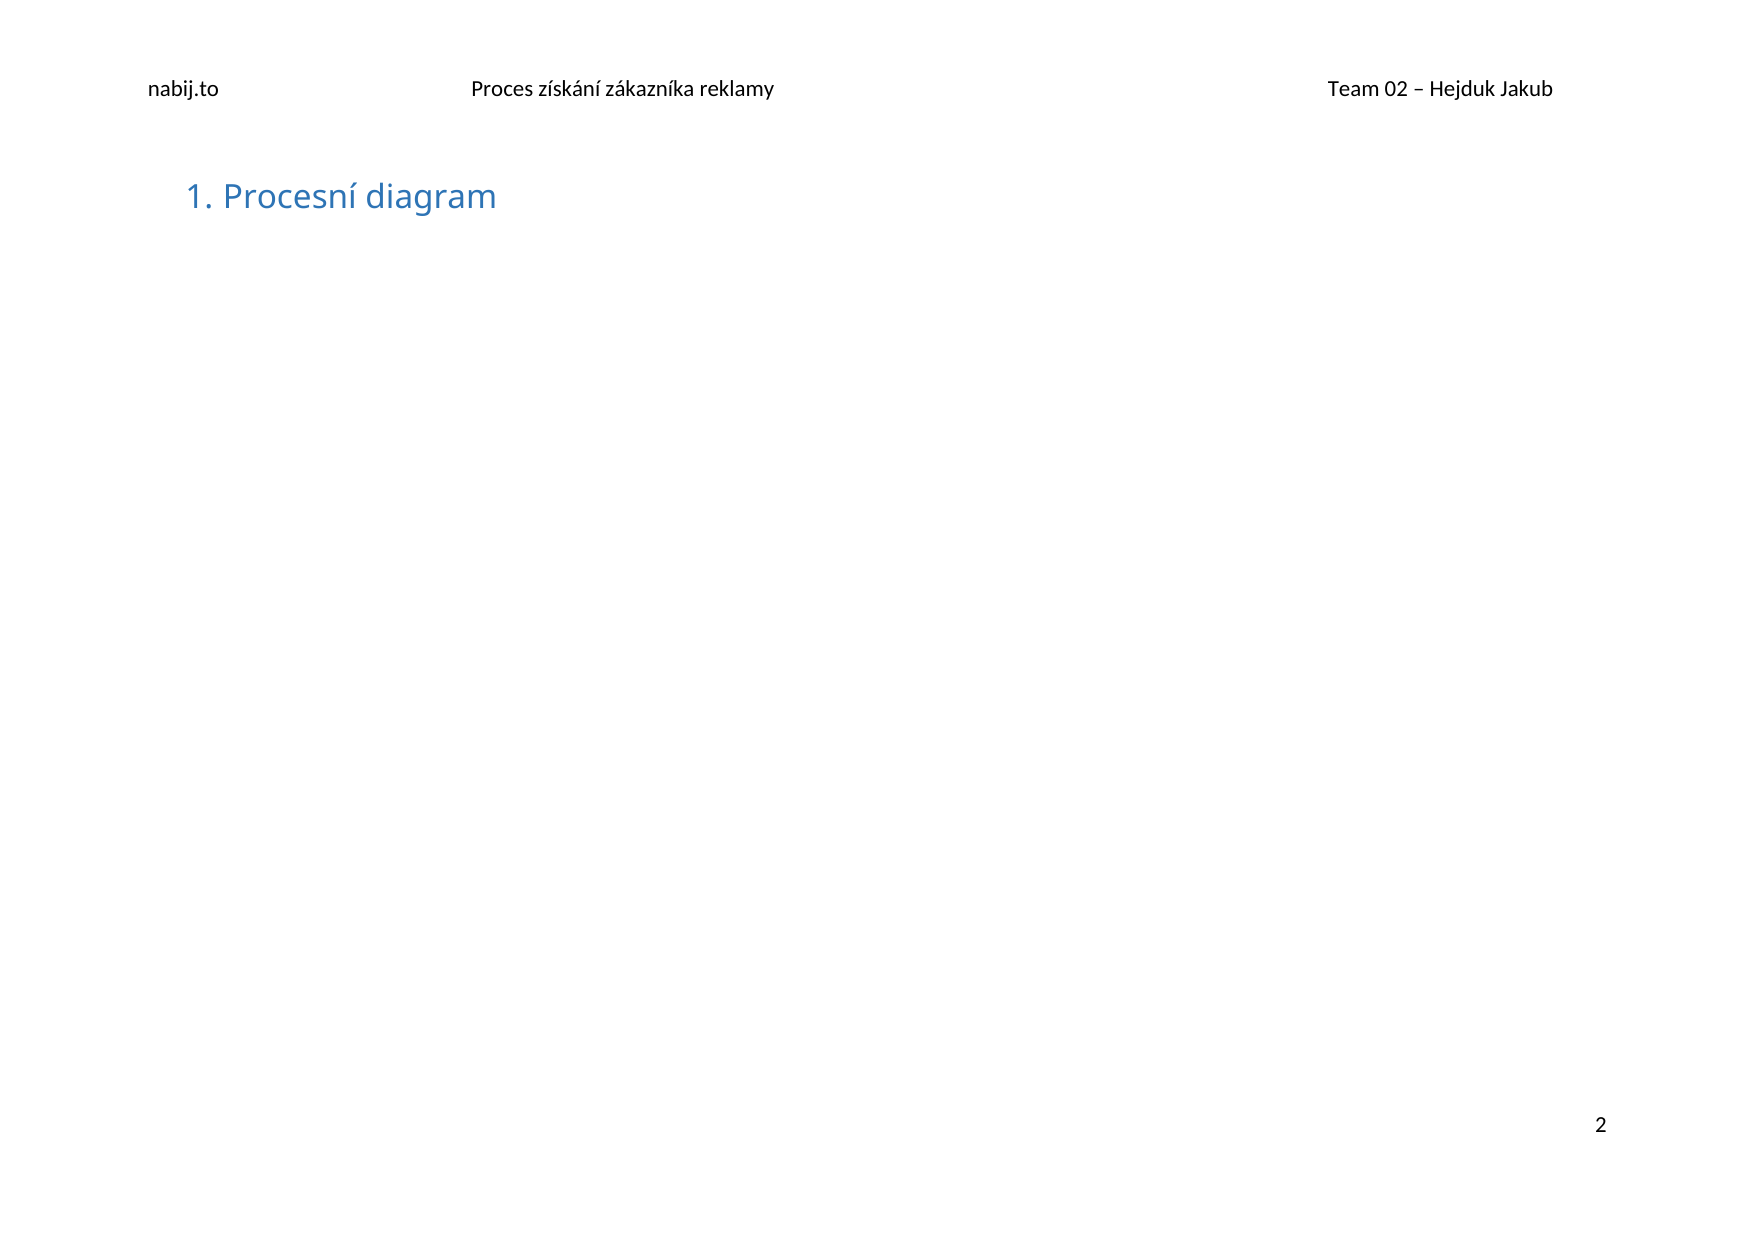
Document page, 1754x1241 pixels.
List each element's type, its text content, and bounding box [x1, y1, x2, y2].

subtitle Procesní diagram [185, 173, 1606, 218]
